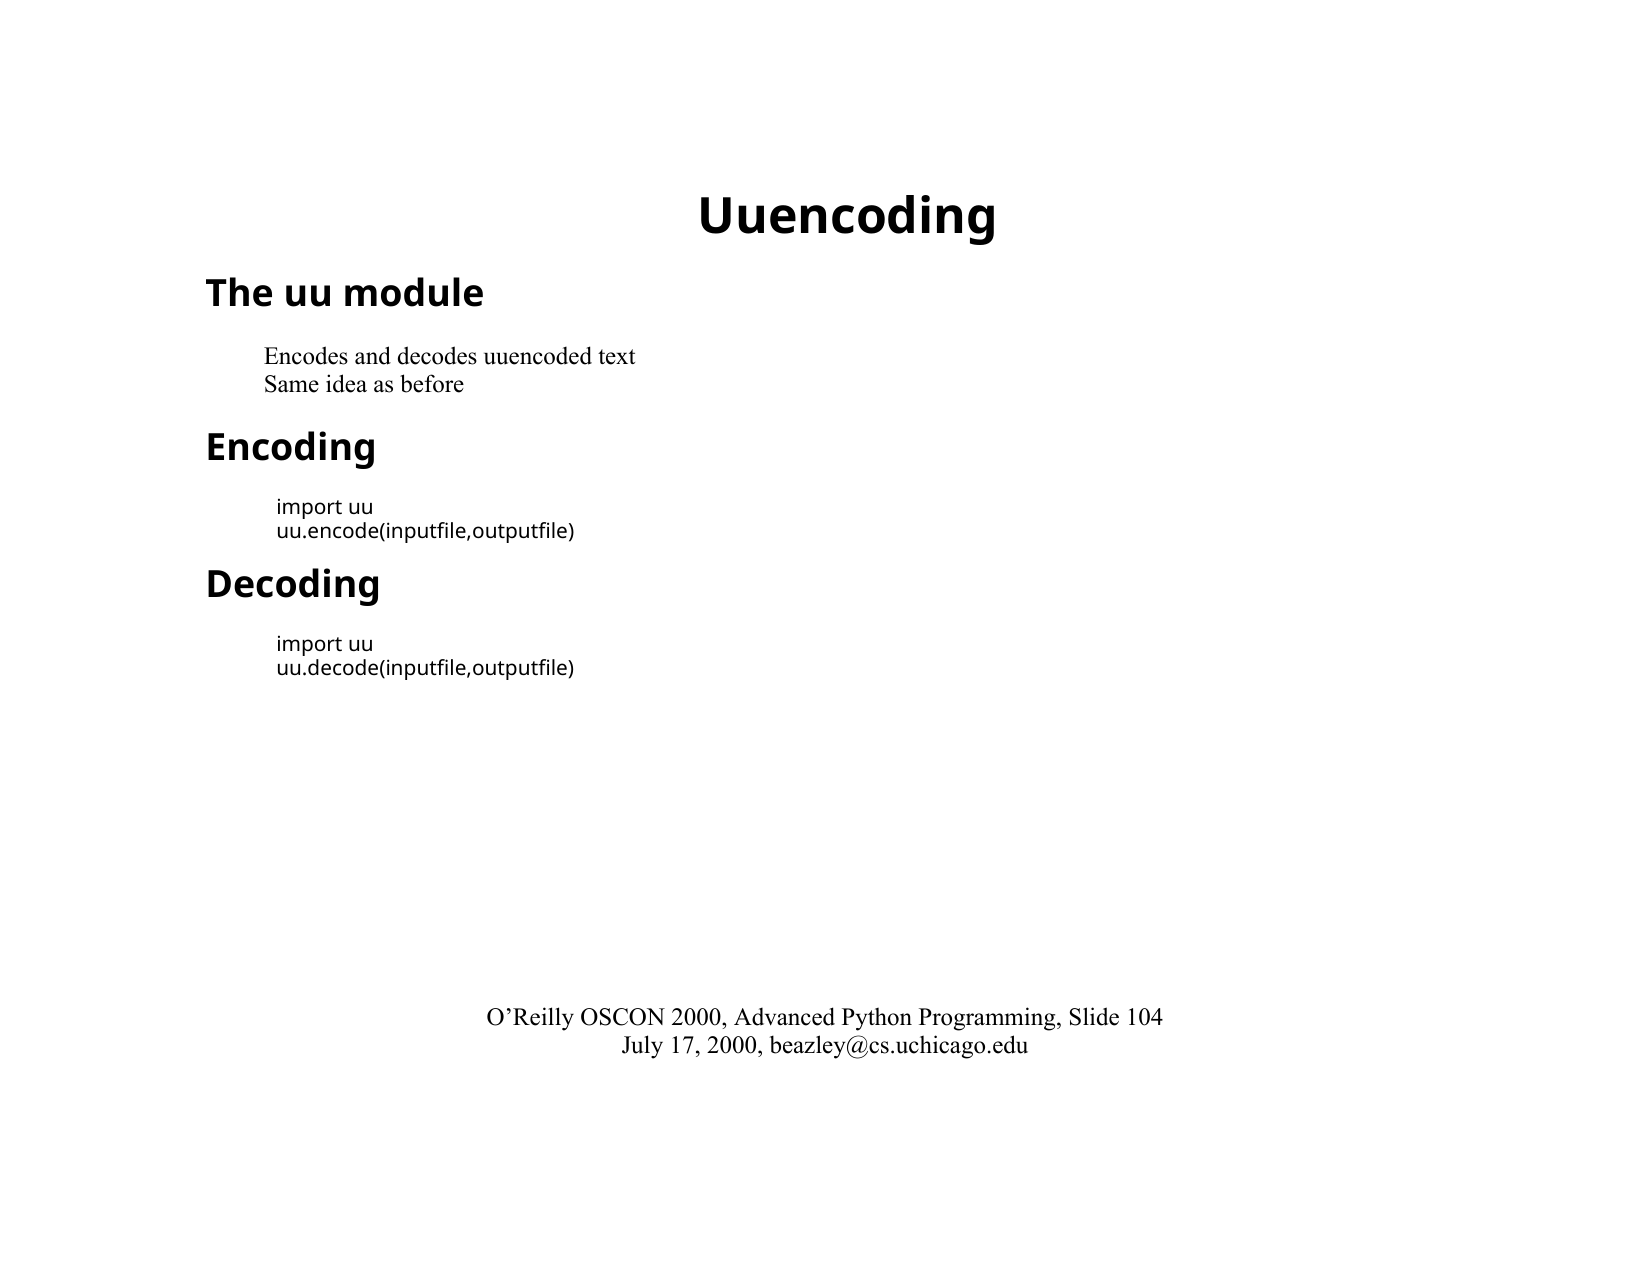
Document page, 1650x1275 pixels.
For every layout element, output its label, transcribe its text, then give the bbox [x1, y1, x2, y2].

text Encoding [205, 427, 414, 469]
text import uu [276, 496, 722, 519]
text import uu [276, 632, 722, 656]
text July 17, 2000, beazley@cs.uchicago.edu [621, 1031, 1265, 1059]
text uu.decode(inputfile,outputfile) [276, 656, 722, 680]
text O’Reilly OSCON 2000, Advanced Python Programming, Slide 104 [486, 1003, 1265, 1031]
text The uu module [205, 273, 503, 315]
text Uuencoding [697, 189, 1028, 244]
text Same idea as before [263, 370, 691, 398]
text Encodes and decodes uuencoded text [263, 343, 691, 370]
text uu.encode(inputfile,outputfile) [276, 519, 722, 543]
text Decoding [205, 564, 411, 605]
